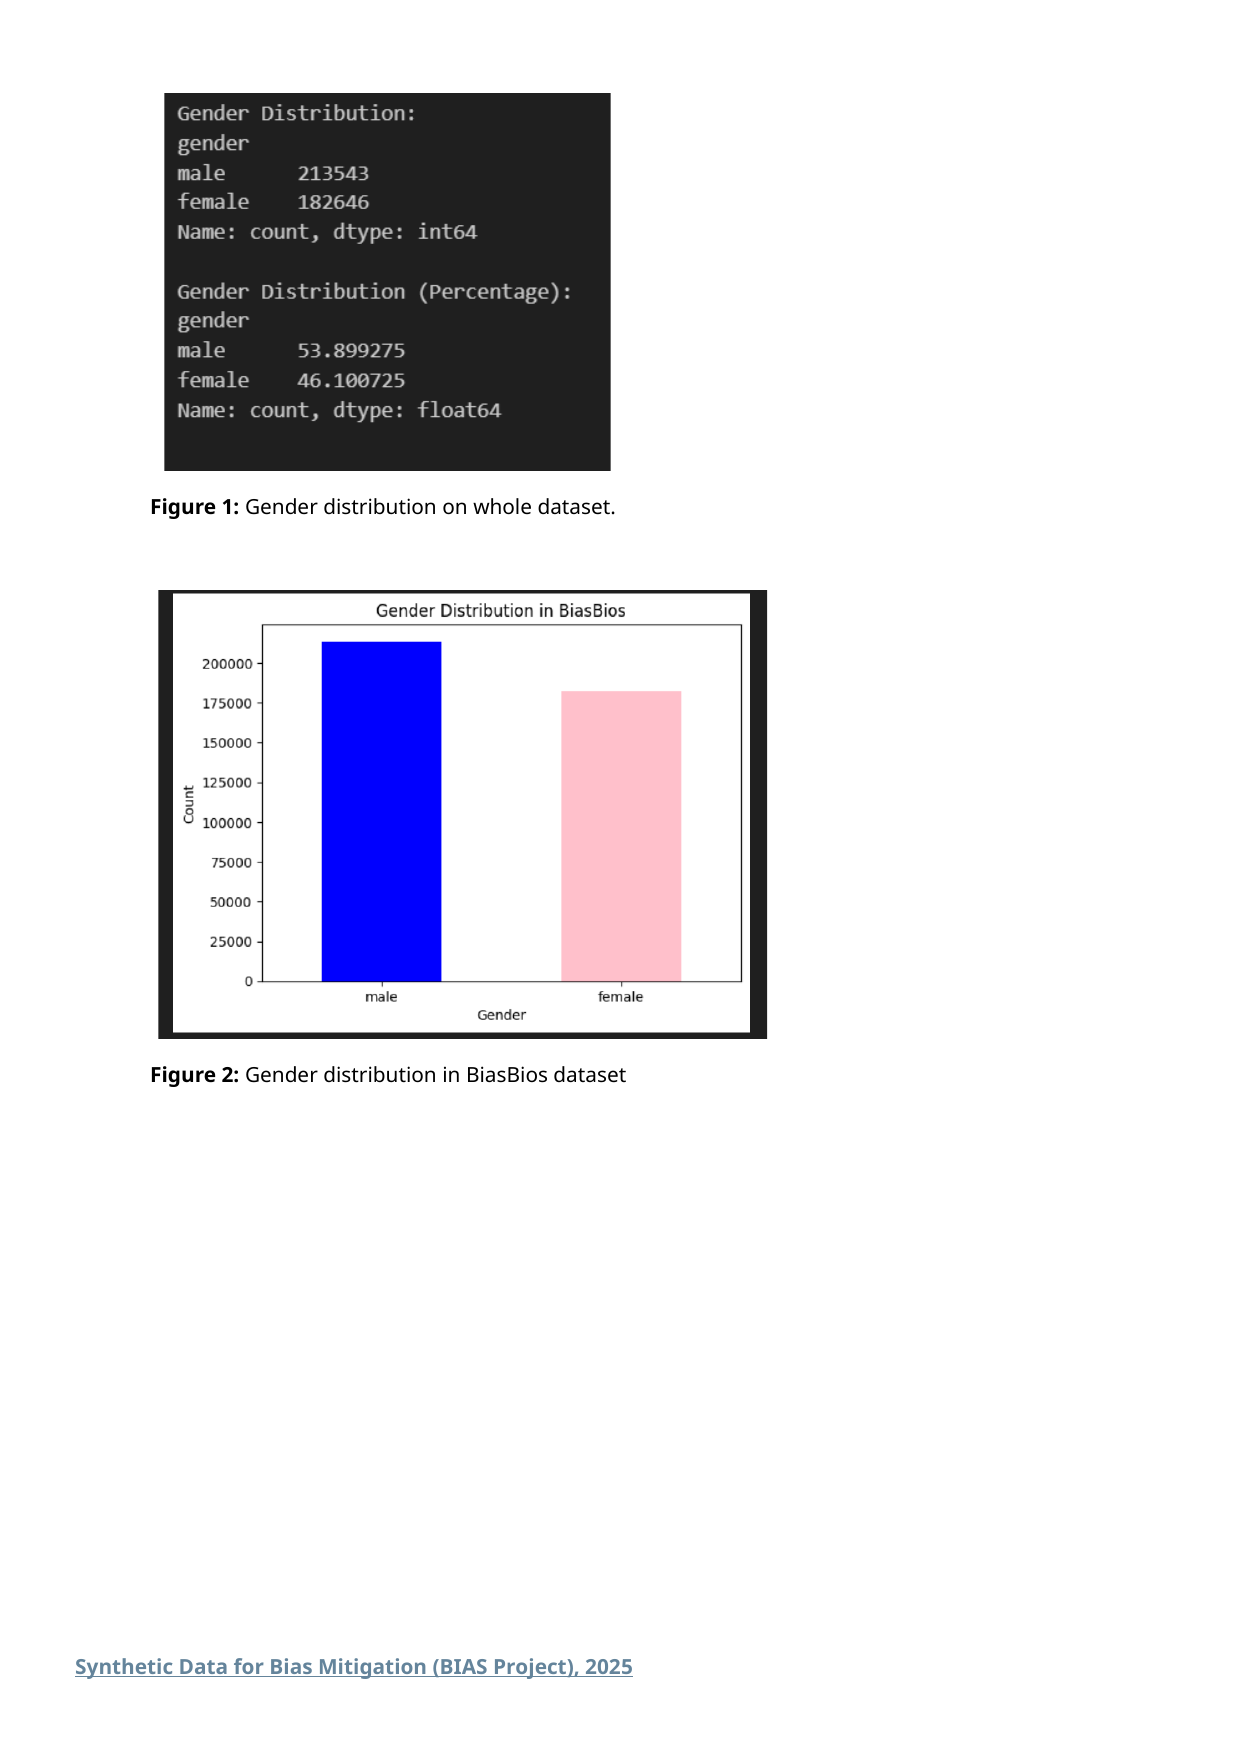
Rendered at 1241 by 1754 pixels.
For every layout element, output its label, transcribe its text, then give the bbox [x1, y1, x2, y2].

picture [164, 93, 611, 471]
text Figure 2: Gender distribution in BiasBios dataset [75, 1060, 1165, 1088]
picture [158, 590, 768, 1039]
text Figure 1: Gender distribution on whole dataset. [75, 492, 1165, 520]
